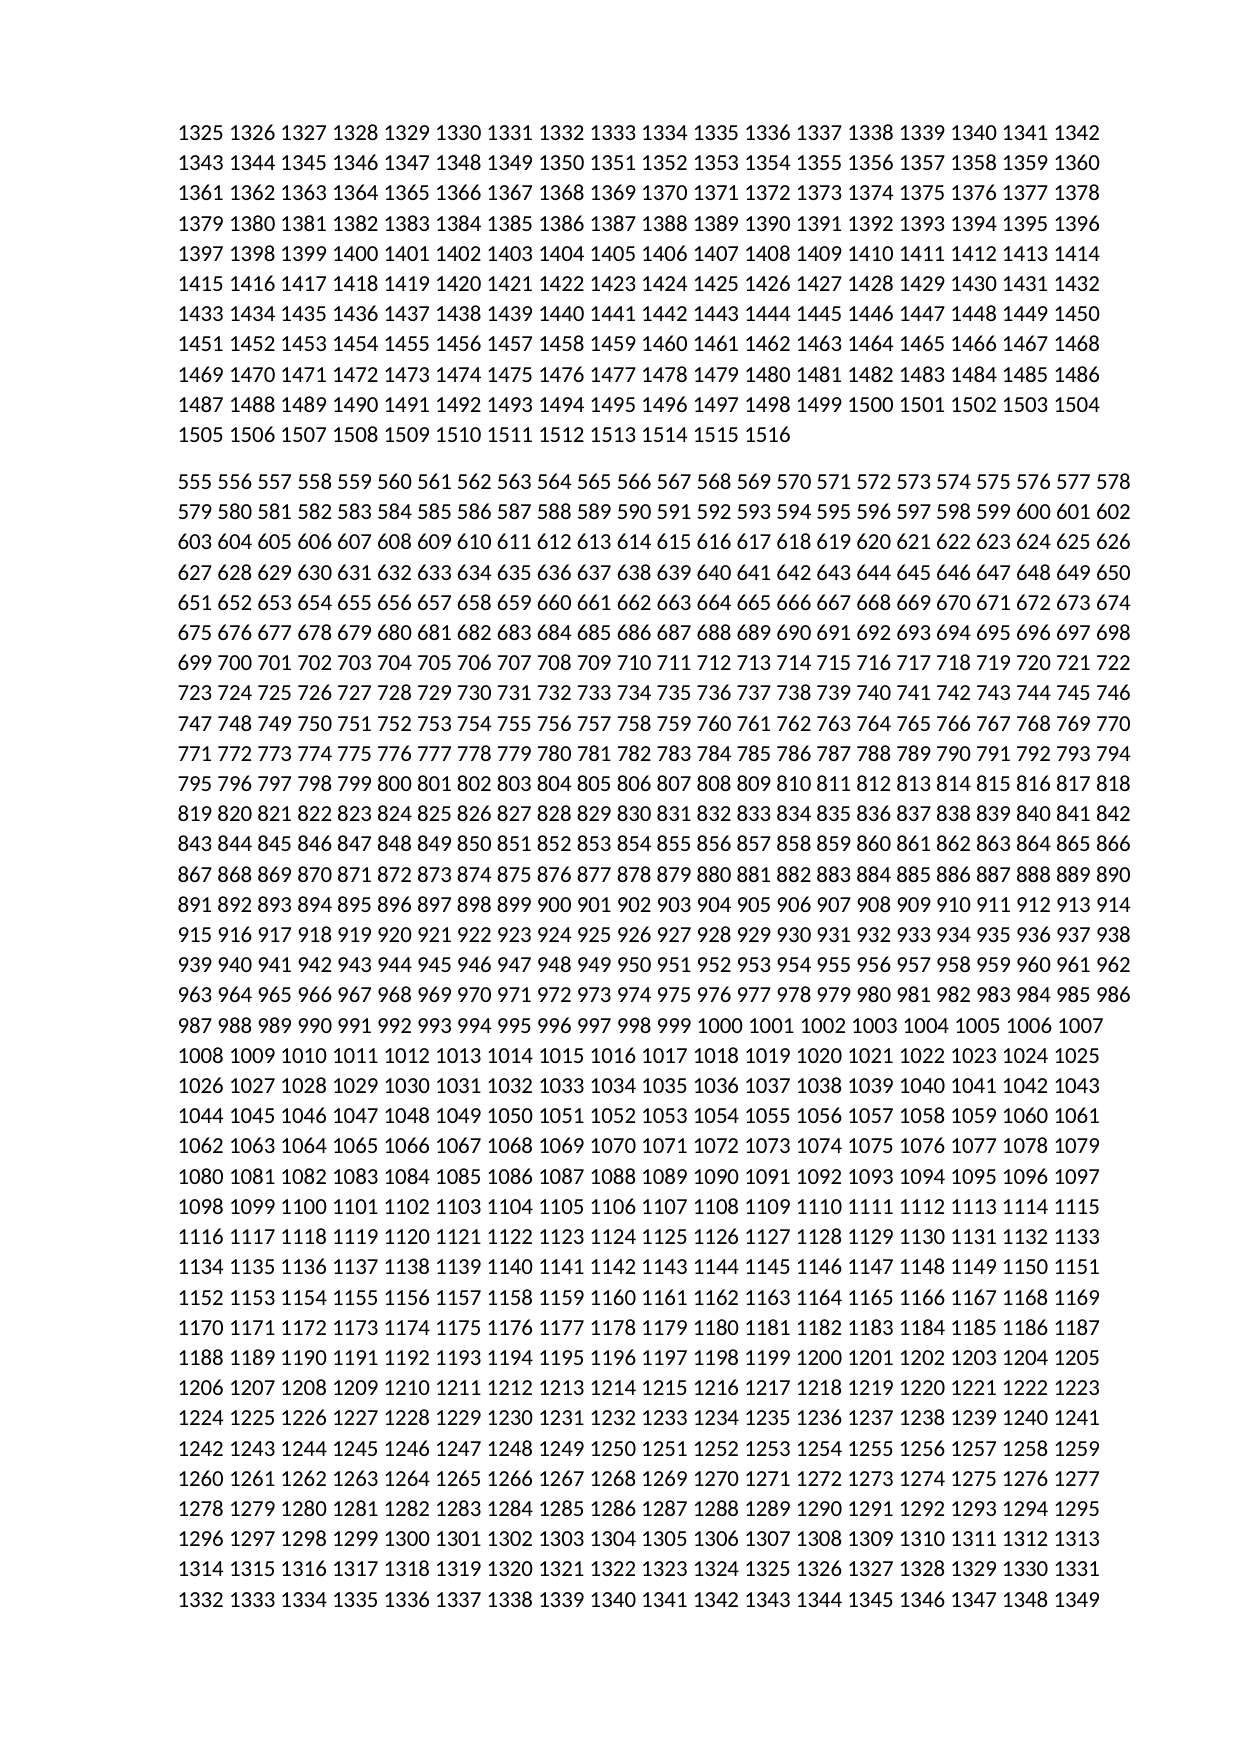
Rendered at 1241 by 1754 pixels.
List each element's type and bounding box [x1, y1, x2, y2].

text [177, 118, 1152, 448]
text [177, 467, 1152, 1613]
